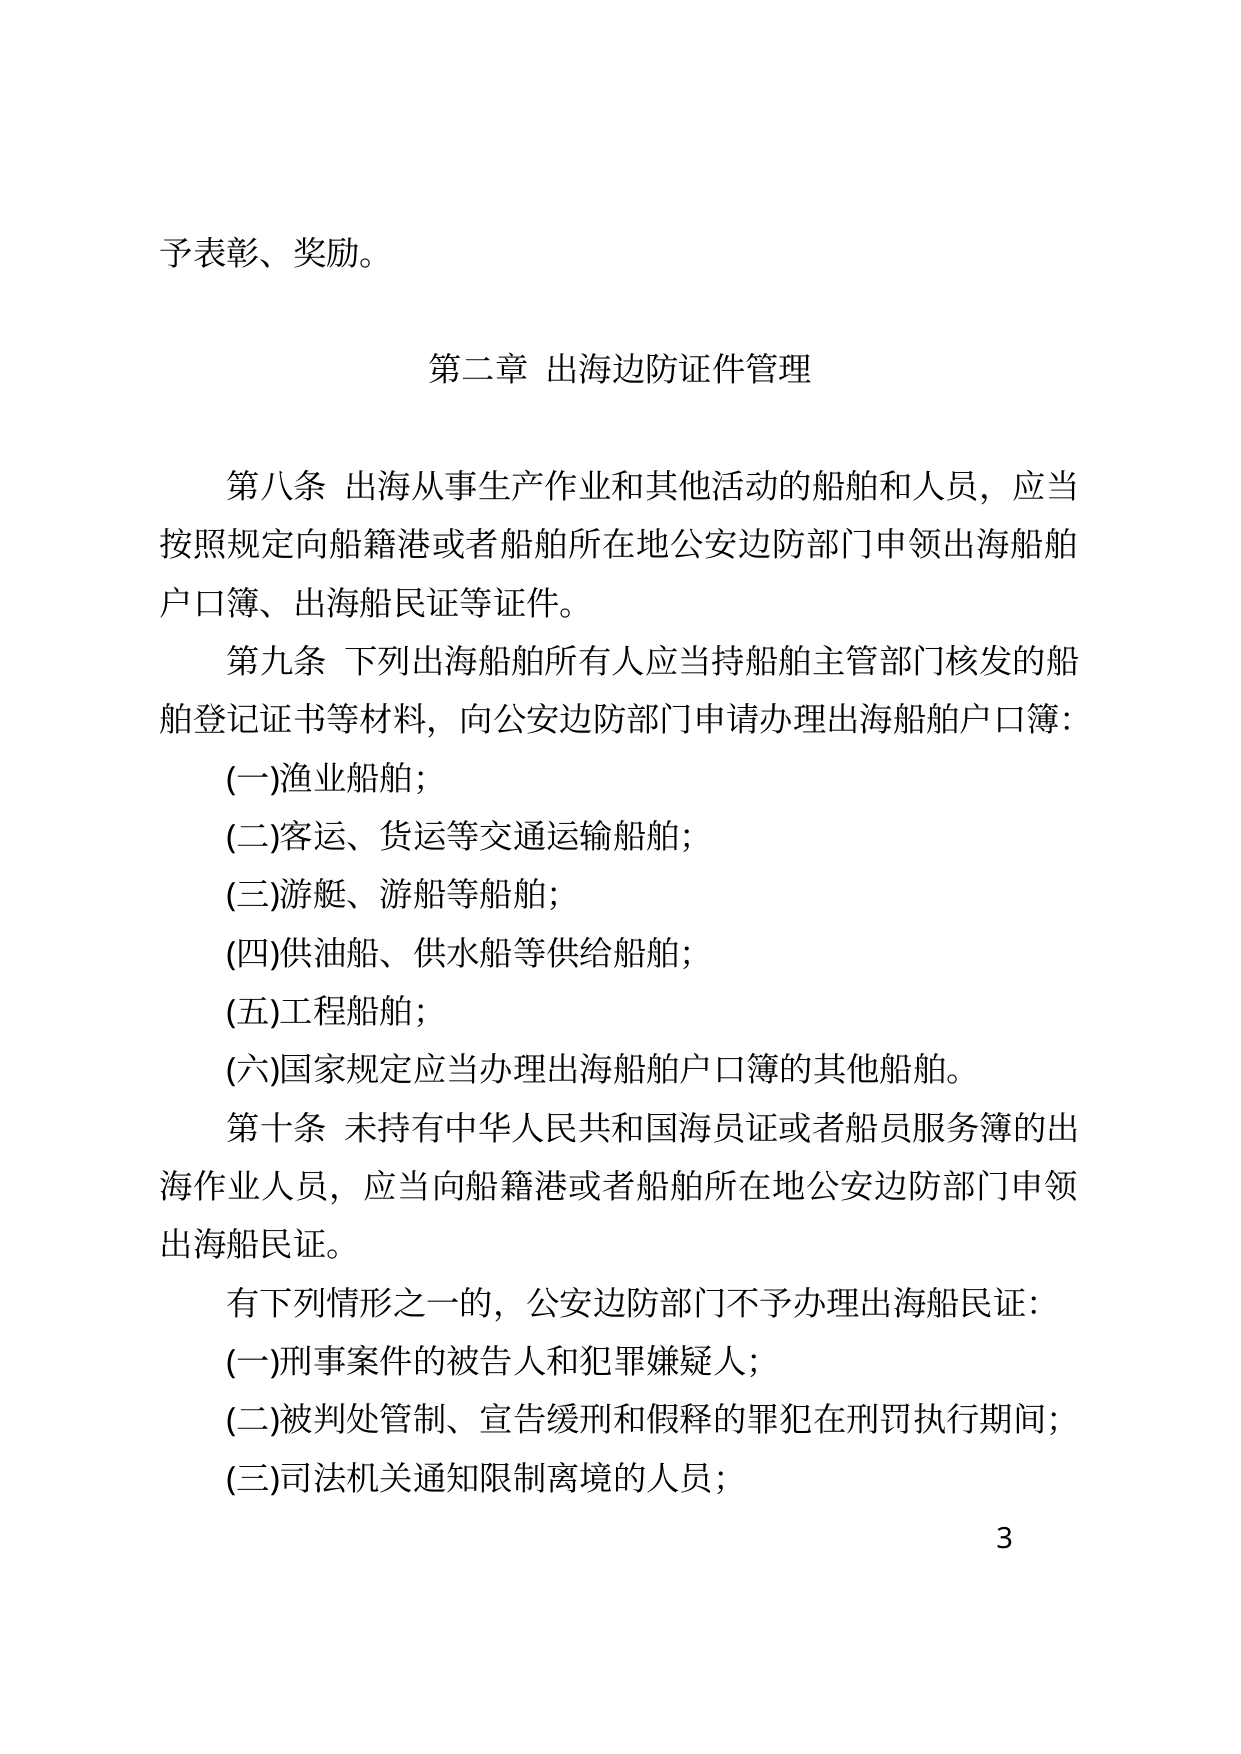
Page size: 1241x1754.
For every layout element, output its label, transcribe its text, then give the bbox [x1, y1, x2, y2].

text (一)刑事案件的被告人和犯罪嫌疑人； [159, 1327, 1081, 1385]
text 第二章 出海边防证件管理 [159, 335, 1081, 393]
text (六)国家规定应当办理出海船舶户口簿的其他船舶。 [159, 1035, 1081, 1093]
text 第八条 出海从事生产作业和其他活动的船舶和人员，应当按照规定向船籍港或者船舶所在地公安边防部门申领出海船舶户口簿、出海船民证等证件。 [159, 452, 1081, 627]
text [159, 218, 1081, 277]
text (二)被判处管制、宣告缓刑和假释的罪犯在刑罚执行期间； [159, 1385, 1081, 1443]
text (三)司法机关通知限制离境的人员； [159, 1443, 1081, 1502]
text (一)渔业船舶； [159, 743, 1081, 802]
text (二)客运、货运等交通运输船舶； [159, 802, 1081, 860]
text (四)供油船、供水船等供给船舶； [159, 918, 1081, 977]
text 有下列情形之一的，公安边防部门不予办理出海船民证： [159, 1268, 1081, 1327]
text 第十条 未持有中华人民共和国海员证或者船员服务簿的出海作业人员，应当向船籍港或者船舶所在地公安边防部门申领出海船民证。 [159, 1093, 1081, 1268]
text (五)工程船舶； [159, 977, 1081, 1035]
text 第九条 下列出海船舶所有人应当持船舶主管部门核发的船舶登记证书等材料，向公安边防部门申请办理出海船舶户口簿： [159, 627, 1081, 743]
text (三)游艇、游船等船舶； [159, 860, 1081, 918]
